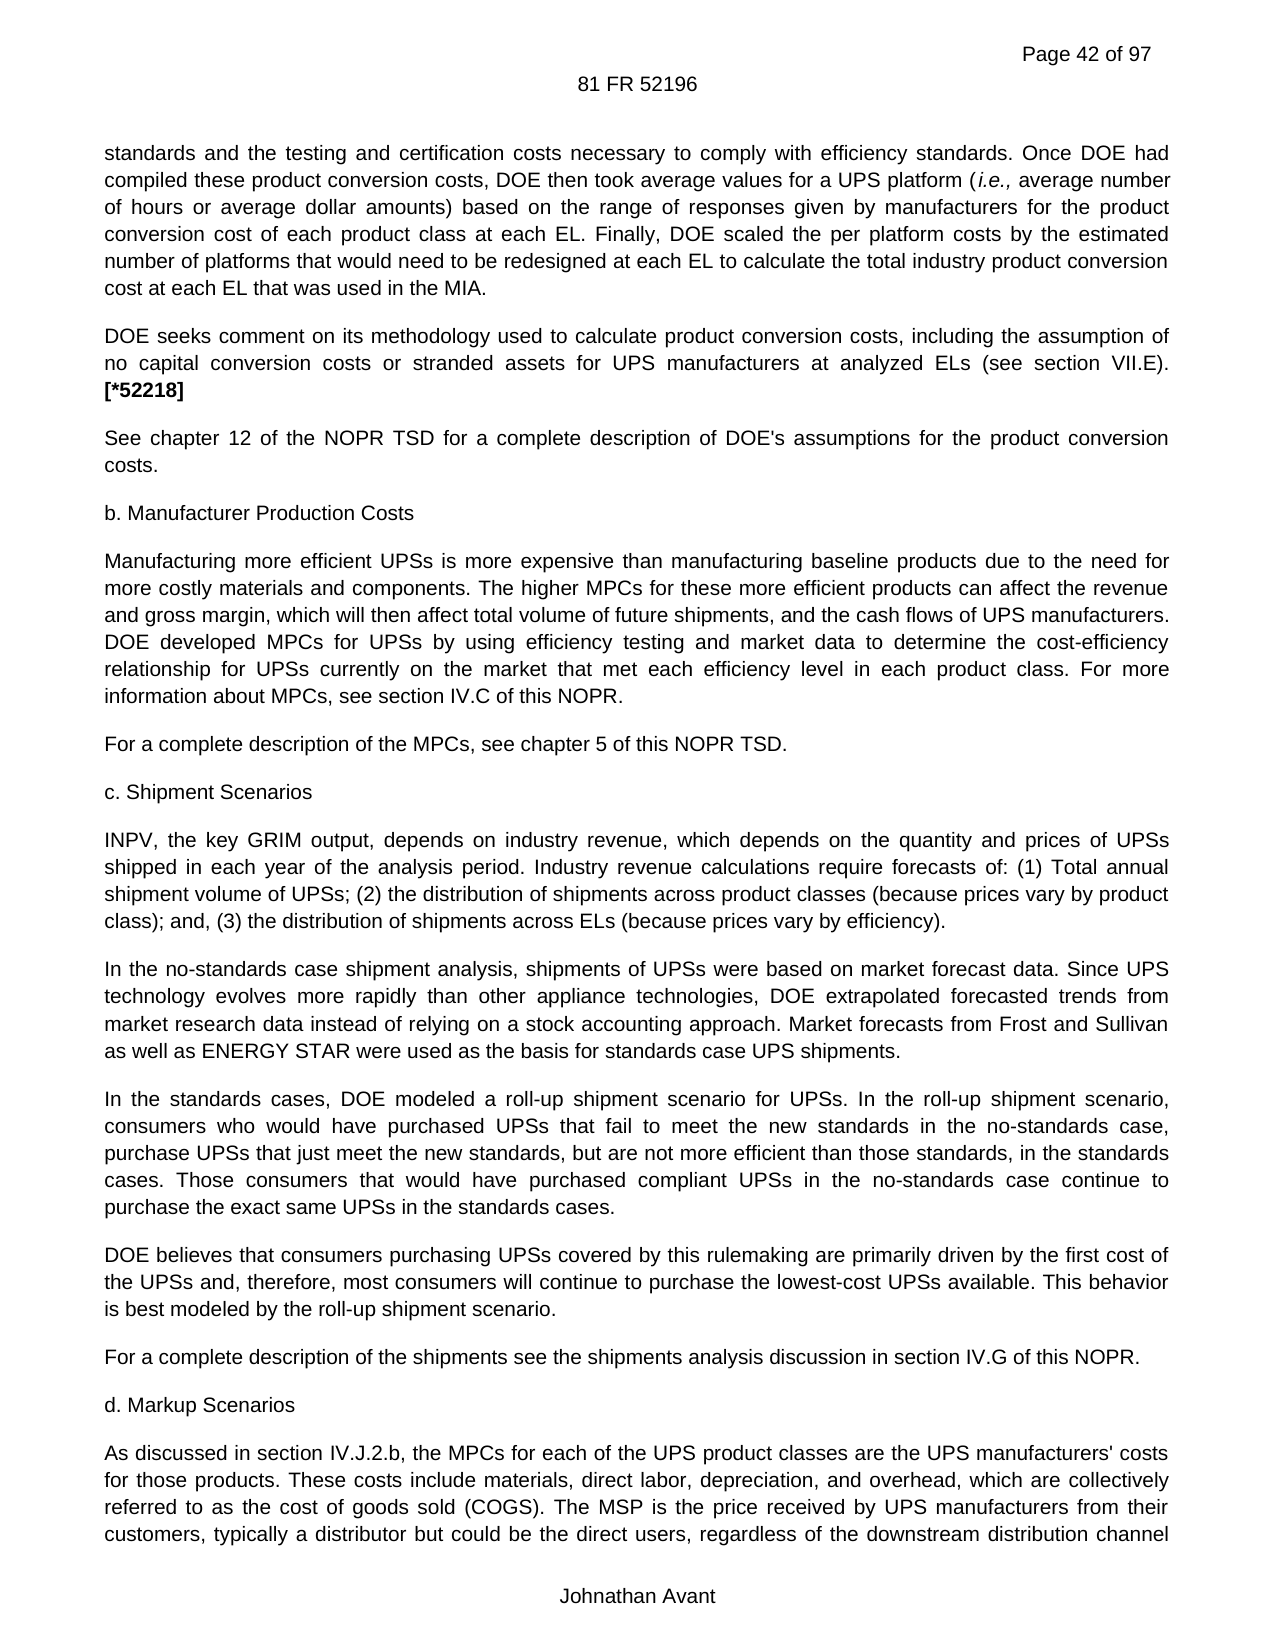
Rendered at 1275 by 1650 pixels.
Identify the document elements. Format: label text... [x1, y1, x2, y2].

text See chapter 12 of the NOPR TSD for a complete description of DOE's assumptions for the product conversion costs. [104, 423, 1171, 477]
text INPV, the key GRIM output, depends on industry revenue, which depends on the quantity and prices of UPSs shipped in each year of the analysis period. Industry revenue calculations require forecasts of: (1) Total annual shipment volume of UPSs; (2) the distribution of shipments across product classes (because prices vary by product class); and, (3) the distribution of shipments across ELs (because prices vary by efficiency). [104, 825, 1171, 933]
text In the no-standards case shipment analysis, shipments of UPSs were based on market forecast data. Since UPS technology evolves more rapidly than other appliance technologies, DOE extrapolated forecasted trends from market research data instead of relying on a stock accounting approach. Market forecasts from Frost and Sullivan as well as ENERGY STAR were used as the basis for standards case UPS shipments. [104, 954, 1171, 1062]
text DOE seeks comment on its methodology used to calculate product conversion costs, including the assumption of no capital conversion costs or stranded assets for UPS manufacturers at analyzed ELs (see section VII.E). [*52218] [104, 321, 1171, 402]
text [104, 137, 1171, 300]
text Manufacturing more efficient UPSs is more expensive than manufacturing baseline products due to the need for more costly materials and components. The higher MPCs for these more efficient products can affect the revenue and gross margin, which will then affect total volume of future shipments, and the cash flows of UPS manufacturers. DOE developed MPCs for UPSs by using efficiency testing and market data to determine the cost-efficiency relationship for UPSs currently on the market that met each efficiency level in each product class. For more information about MPCs, see section IV.C of this NOPR. [104, 546, 1171, 708]
text c. Shipment Scenarios [104, 777, 1171, 804]
text For a complete description of the shipments see the shipments analysis discussion in section IV.G of this NOPR. [104, 1342, 1171, 1369]
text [104, 1437, 1171, 1546]
text In the standards cases, DOE modeled a roll-up shipment scenario for UPSs. In the roll-up shipment scenario, consumers who would have purchased UPSs that fail to meet the new standards in the no-standards case, purchase UPSs that just meet the new standards, but are not more efficient than those standards, in the standards cases. Those consumers that would have purchased compliant UPSs in the no-standards case continue to purchase the exact same UPSs in the standards cases. [104, 1083, 1171, 1219]
text For a complete description of the MPCs, see chapter 5 of this NOPR TSD. [104, 729, 1171, 756]
text b. Manufacturer Production Costs [104, 498, 1171, 525]
text d. Markup Scenarios [104, 1389, 1171, 1417]
text DOE believes that consumers purchasing UPSs covered by this rulemaking are primarily driven by the first cost of the UPSs and, therefore, most consumers will continue to purchase the lowest-cost UPSs available. This behavior is best modeled by the roll-up shipment scenario. [104, 1239, 1171, 1321]
